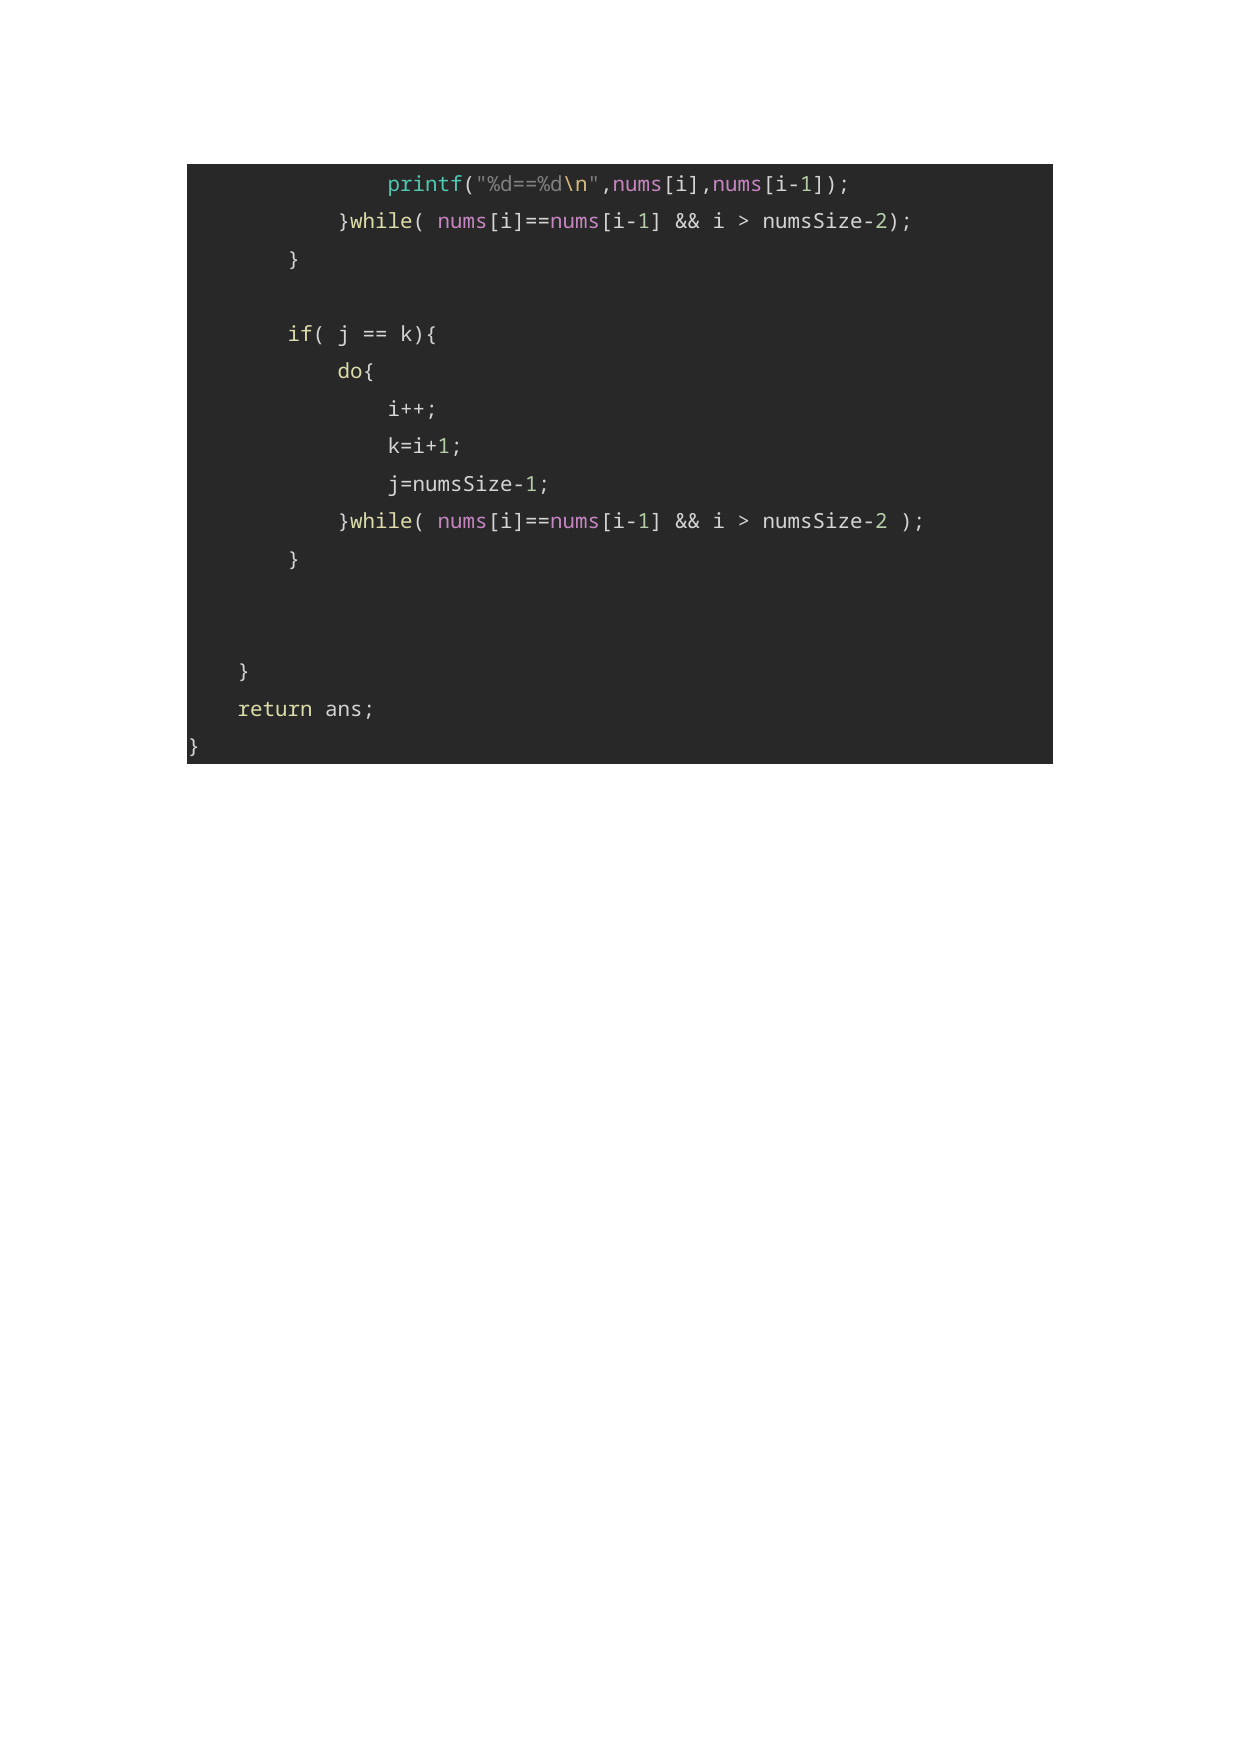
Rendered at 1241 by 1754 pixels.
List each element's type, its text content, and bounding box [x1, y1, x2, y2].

text } [187, 652, 1053, 689]
text k=i+1; [187, 427, 1053, 464]
text } [187, 239, 1053, 277]
text printf("%d==%d\n",nums[i],nums[i-1]); [187, 164, 1053, 202]
text return ans; [187, 689, 1053, 727]
text i++; [187, 389, 1053, 427]
text }while( nums[i]==nums[i-1] && i > numsSize-2 ); [187, 502, 1053, 539]
text } [187, 539, 1053, 577]
text do{ [187, 352, 1053, 389]
text }while( nums[i]==nums[i-1] && i > numsSize-2); [187, 202, 1053, 239]
text if( j == k){ [187, 314, 1053, 352]
text j=numsSize-1; [187, 464, 1053, 502]
text } [187, 727, 1053, 764]
